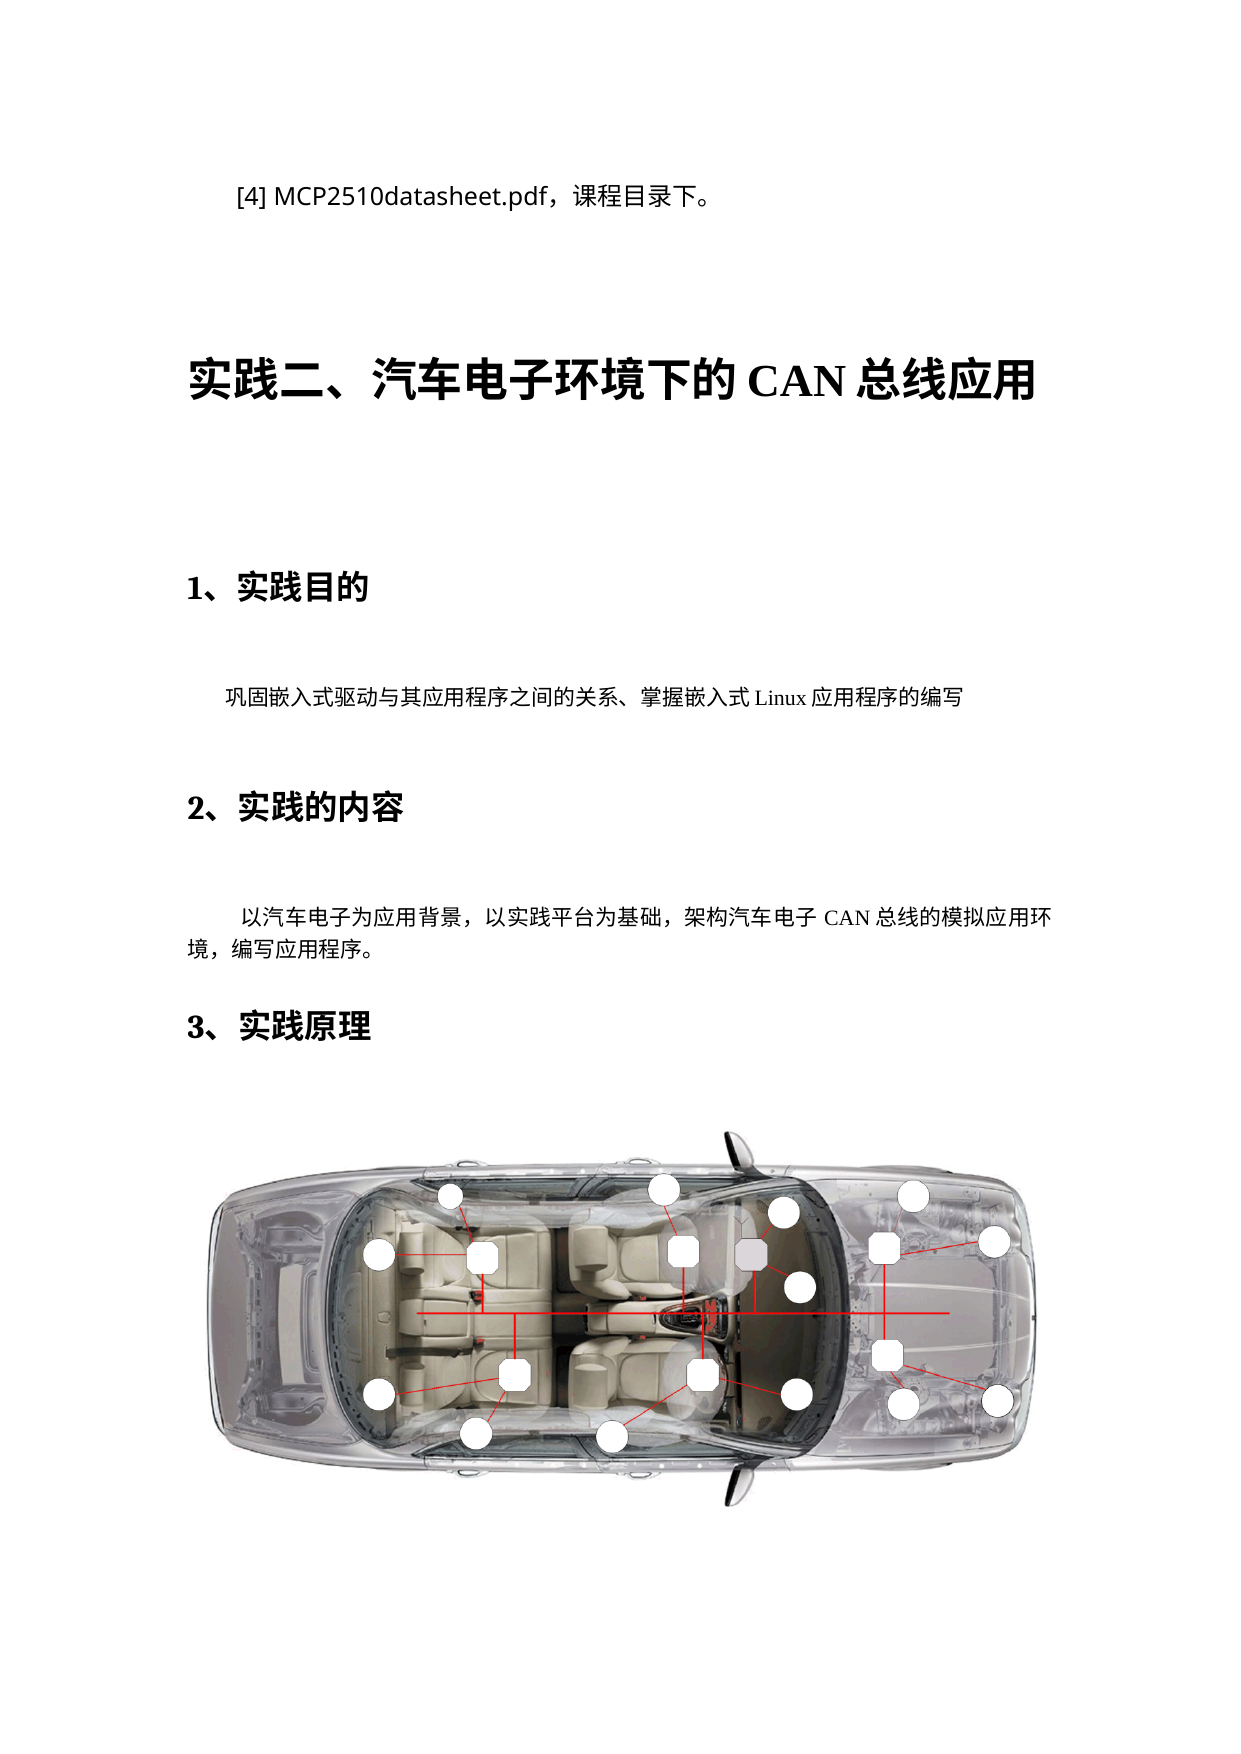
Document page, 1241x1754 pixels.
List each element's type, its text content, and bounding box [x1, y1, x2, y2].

text [4] MCP2510datasheet.pdf，课程目录下。 [187, 162, 1053, 227]
subtitle 2、实践的内容 [187, 772, 1053, 837]
subtitle 1、实践目的 [187, 553, 1053, 618]
text 以汽车电子为应用背景，以实践平台为基础，架构汽车电子CAN总线的模拟应用环境，编写应用程序。 [187, 899, 1053, 964]
list 巩固嵌入式驱动与其应用程序之间的关系、掌握嵌入式Linux应用程序的编写 [225, 680, 1053, 712]
subtitle 实践二、汽车电子环境下的CAN总线应用 [187, 327, 1053, 425]
subtitle 3、实践原理 [187, 991, 1053, 1056]
picture [187, 1118, 1053, 1528]
